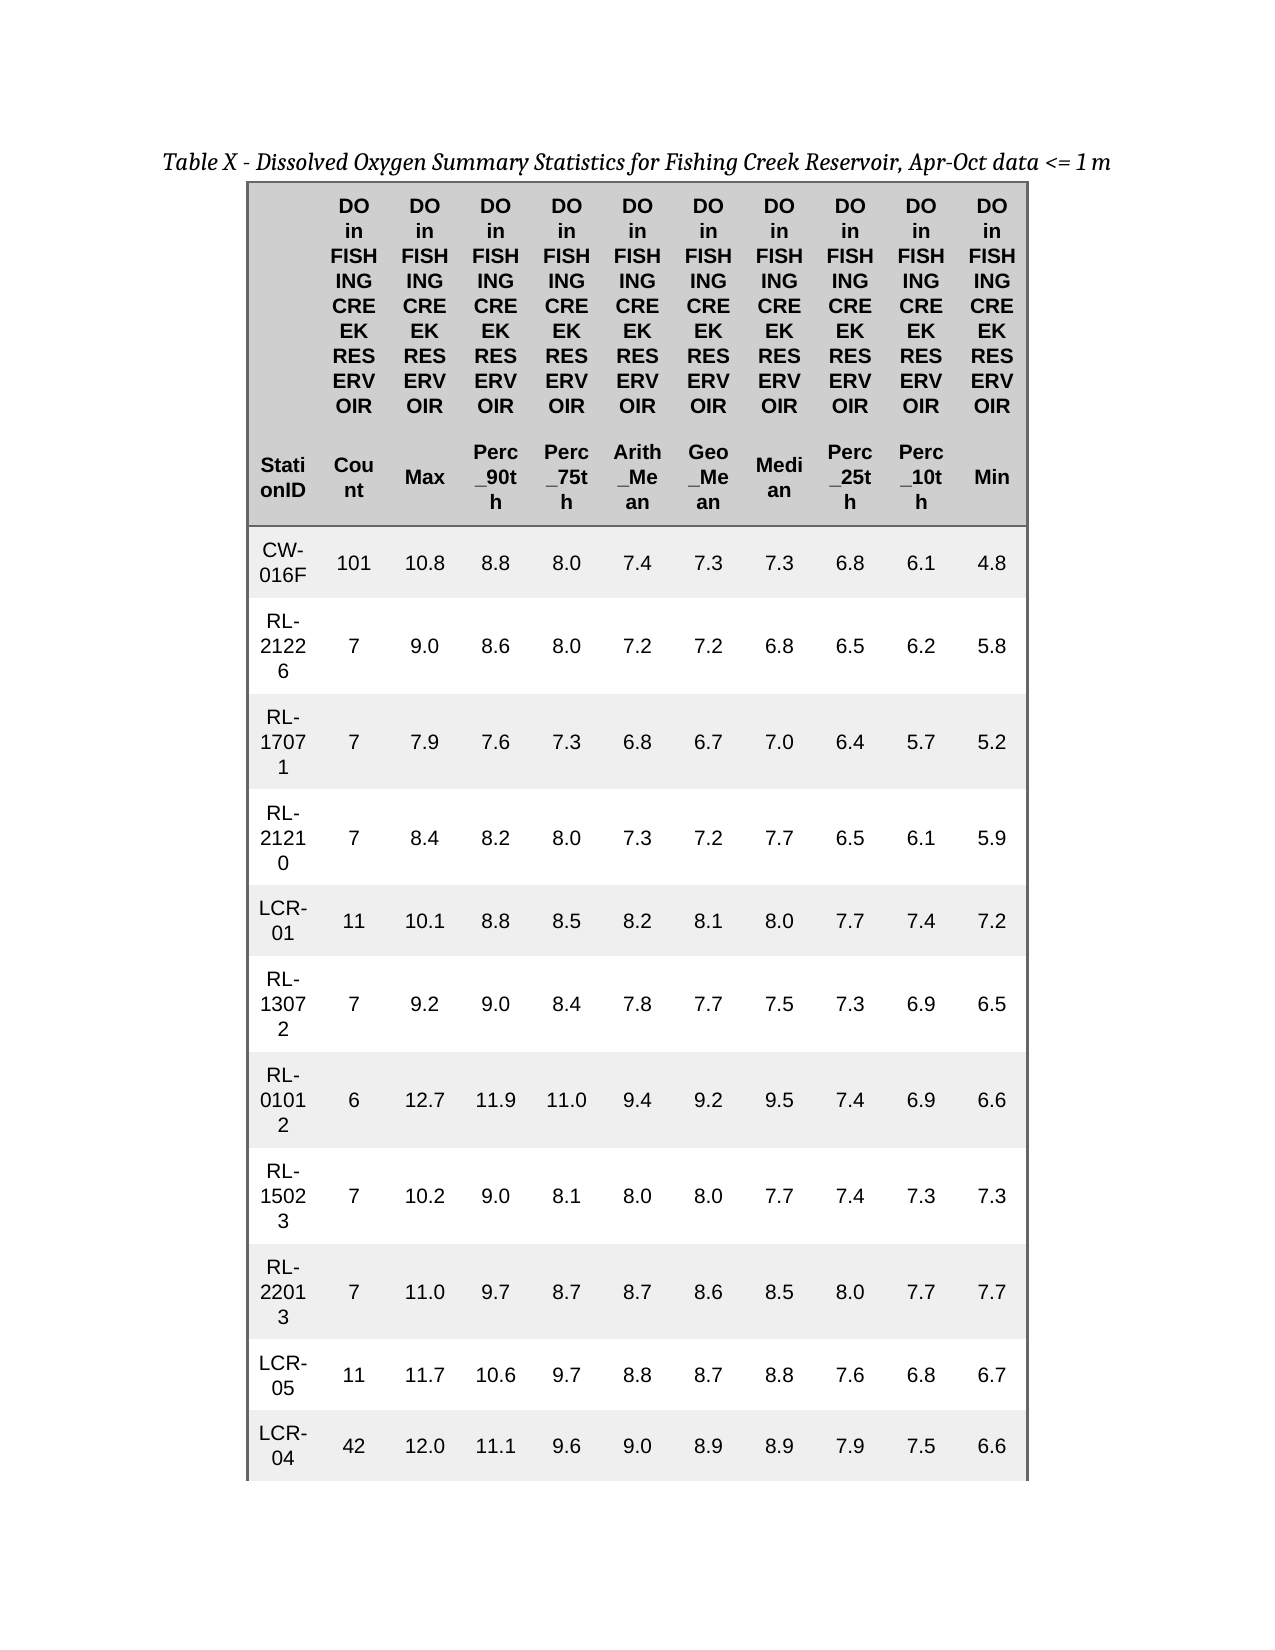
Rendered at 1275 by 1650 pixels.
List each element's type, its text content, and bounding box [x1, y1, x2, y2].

table_cell CW-016F [249, 527, 318, 598]
text Table X - Dissolved Oxygen Summary Statistics for Fishing Creek Reservoir, Apr-Oct data <= 1 m [156, 150, 1119, 175]
table_cell 7.9 [815, 1410, 886, 1481]
table_header DO in FISHING CREEK RESERVOIR [460, 183, 531, 429]
table_cell 6.5 [815, 598, 886, 694]
table_cell 6.2 [886, 598, 956, 694]
table_header DO in FISHING CREEK RESERVOIR [886, 183, 956, 429]
table_cell 8.1 [673, 885, 744, 956]
table_cell LCR-05 [249, 1340, 318, 1410]
table_cell 6.7 [673, 694, 744, 789]
table_cell 7.7 [673, 956, 744, 1052]
table_cell 11.0 [531, 1052, 602, 1148]
table_header DO in FISHING CREEK RESERVOIR [318, 183, 389, 429]
table_cell 7.3 [673, 527, 744, 598]
table_cell 7.7 [886, 1244, 956, 1339]
table_cell 8.8 [460, 885, 531, 956]
table_header DO in FISHING CREEK RESERVOIR [531, 183, 602, 429]
table_cell 10.8 [389, 527, 460, 598]
table_cell 8.7 [673, 1340, 744, 1410]
table_cell 8.1 [531, 1148, 602, 1244]
table_cell 6.8 [815, 527, 886, 598]
table_cell LCR-04 [249, 1410, 318, 1481]
table_cell 5.9 [956, 790, 1026, 885]
table_cell 7.9 [389, 694, 460, 789]
table_cell 7.3 [956, 1148, 1026, 1244]
table_cell 6.1 [886, 527, 956, 598]
table_cell 8.4 [389, 790, 460, 885]
table_cell 11.1 [460, 1410, 531, 1481]
table_cell Arith_Mean [602, 429, 673, 525]
table_cell RL-22013 [249, 1244, 318, 1339]
table_cell RL-21210 [249, 790, 318, 885]
table_cell 10.1 [389, 885, 460, 956]
table_cell Min [956, 429, 1026, 525]
table_cell 7.4 [886, 885, 956, 956]
table_cell 6.9 [886, 1052, 956, 1148]
table_cell 9.0 [460, 956, 531, 1052]
table_cell 6.6 [956, 1052, 1026, 1148]
table_header DO in FISHING CREEK RESERVOIR [956, 183, 1026, 429]
table_cell 9.6 [531, 1410, 602, 1481]
table_cell 7.6 [460, 694, 531, 789]
table_cell 6.5 [815, 790, 886, 885]
table_cell 12.7 [389, 1052, 460, 1148]
table_cell 8.8 [744, 1340, 815, 1410]
table_cell Median [744, 429, 815, 525]
table_cell 8.0 [531, 790, 602, 885]
table_cell RL-13072 [249, 956, 318, 1052]
table_cell 6.4 [815, 694, 886, 789]
table_cell 6.7 [956, 1340, 1026, 1410]
table_cell 7 [318, 1148, 389, 1244]
table_cell 6.8 [602, 694, 673, 789]
table_cell 7.0 [744, 694, 815, 789]
table_cell 7.5 [886, 1410, 956, 1481]
table_header DO in FISHING CREEK RESERVOIR [673, 183, 744, 429]
table_cell RL-17071 [249, 694, 318, 789]
table_cell 11 [318, 885, 389, 956]
table_cell Perc_10th [886, 429, 956, 525]
table_cell 8.9 [673, 1410, 744, 1481]
table_cell 6.8 [886, 1340, 956, 1410]
table_cell 9.5 [744, 1052, 815, 1148]
table_cell 11.9 [460, 1052, 531, 1148]
table_cell 9.2 [673, 1052, 744, 1148]
table_cell 8.5 [744, 1244, 815, 1339]
table_cell 9.7 [460, 1244, 531, 1339]
table_cell 8.4 [531, 956, 602, 1052]
table_cell 9.2 [389, 956, 460, 1052]
table_cell 8.6 [460, 598, 531, 694]
table_header [249, 183, 318, 429]
table_cell 9.7 [531, 1340, 602, 1410]
table_header DO in FISHING CREEK RESERVOIR [744, 183, 815, 429]
table_cell 101 [318, 527, 389, 598]
table_header DO in FISHING CREEK RESERVOIR [815, 183, 886, 429]
table_cell LCR-01 [249, 885, 318, 956]
table_cell 7.7 [956, 1244, 1026, 1339]
table_cell 7.5 [744, 956, 815, 1052]
table_cell 11 [318, 1340, 389, 1410]
table_cell 7.7 [815, 885, 886, 956]
table_cell 7 [318, 956, 389, 1052]
table_cell 6.1 [886, 790, 956, 885]
table_cell 8.8 [602, 1340, 673, 1410]
table_cell 7.3 [744, 527, 815, 598]
table_cell 9.0 [602, 1410, 673, 1481]
table_cell 7.3 [531, 694, 602, 789]
table_cell Max [389, 429, 460, 525]
table_cell Perc_25th [815, 429, 886, 525]
table_cell 7.4 [602, 527, 673, 598]
table_header DO in FISHING CREEK RESERVOIR [602, 183, 673, 429]
table_cell 9.4 [602, 1052, 673, 1148]
table_cell 7.2 [673, 598, 744, 694]
table_cell 12.0 [389, 1410, 460, 1481]
table_cell 7.3 [886, 1148, 956, 1244]
table_cell 9.0 [389, 598, 460, 694]
table_cell 7 [318, 598, 389, 694]
table_cell 6.5 [956, 956, 1026, 1052]
table_cell 8.0 [531, 598, 602, 694]
table_cell 5.8 [956, 598, 1026, 694]
table_cell 9.0 [460, 1148, 531, 1244]
table_cell 4.8 [956, 527, 1026, 598]
table_cell 8.7 [531, 1244, 602, 1339]
table_cell 7.4 [815, 1052, 886, 1148]
table_cell 6.6 [956, 1410, 1026, 1481]
table_cell 6.8 [744, 598, 815, 694]
table_cell StationID [249, 429, 318, 525]
table_cell Perc_75th [531, 429, 602, 525]
table_cell 7.6 [815, 1340, 886, 1410]
table_cell Count [318, 429, 389, 525]
table_cell 8.0 [531, 527, 602, 598]
table_cell 6.9 [886, 956, 956, 1052]
table_cell 8.5 [531, 885, 602, 956]
table_cell 8.2 [602, 885, 673, 956]
table_cell 8.0 [744, 885, 815, 956]
table_cell 11.0 [389, 1244, 460, 1339]
table_cell 7.3 [815, 956, 886, 1052]
table_cell 7.3 [602, 790, 673, 885]
table_cell RL-01012 [249, 1052, 318, 1148]
table_cell 8.0 [602, 1148, 673, 1244]
table_cell RL-21226 [249, 598, 318, 694]
table_cell 7.2 [602, 598, 673, 694]
table_cell 5.7 [886, 694, 956, 789]
table_cell 7.2 [956, 885, 1026, 956]
table_cell 8.9 [744, 1410, 815, 1481]
table_cell Perc_90th [460, 429, 531, 525]
table_cell 5.2 [956, 694, 1026, 789]
table_cell 8.2 [460, 790, 531, 885]
table_cell 8.6 [673, 1244, 744, 1339]
table_cell 7 [318, 1244, 389, 1339]
table_cell 10.6 [460, 1340, 531, 1410]
table_cell 7 [318, 694, 389, 789]
table_cell 8.0 [673, 1148, 744, 1244]
table_cell 7.7 [744, 1148, 815, 1244]
table_cell 11.7 [389, 1340, 460, 1410]
table_cell 8.0 [815, 1244, 886, 1339]
table_cell 7.4 [815, 1148, 886, 1244]
table_header DO in FISHING CREEK RESERVOIR [389, 183, 460, 429]
table_cell 7.7 [744, 790, 815, 885]
table_cell 10.2 [389, 1148, 460, 1244]
table_cell 42 [318, 1410, 389, 1481]
table_cell 6 [318, 1052, 389, 1148]
table_cell Geo_Mean [673, 429, 744, 525]
table_cell 8.7 [602, 1244, 673, 1339]
table_cell RL-15023 [249, 1148, 318, 1244]
table_cell 7 [318, 790, 389, 885]
table_cell 7.8 [602, 956, 673, 1052]
table_cell 7.2 [673, 790, 744, 885]
table_cell 8.8 [460, 527, 531, 598]
